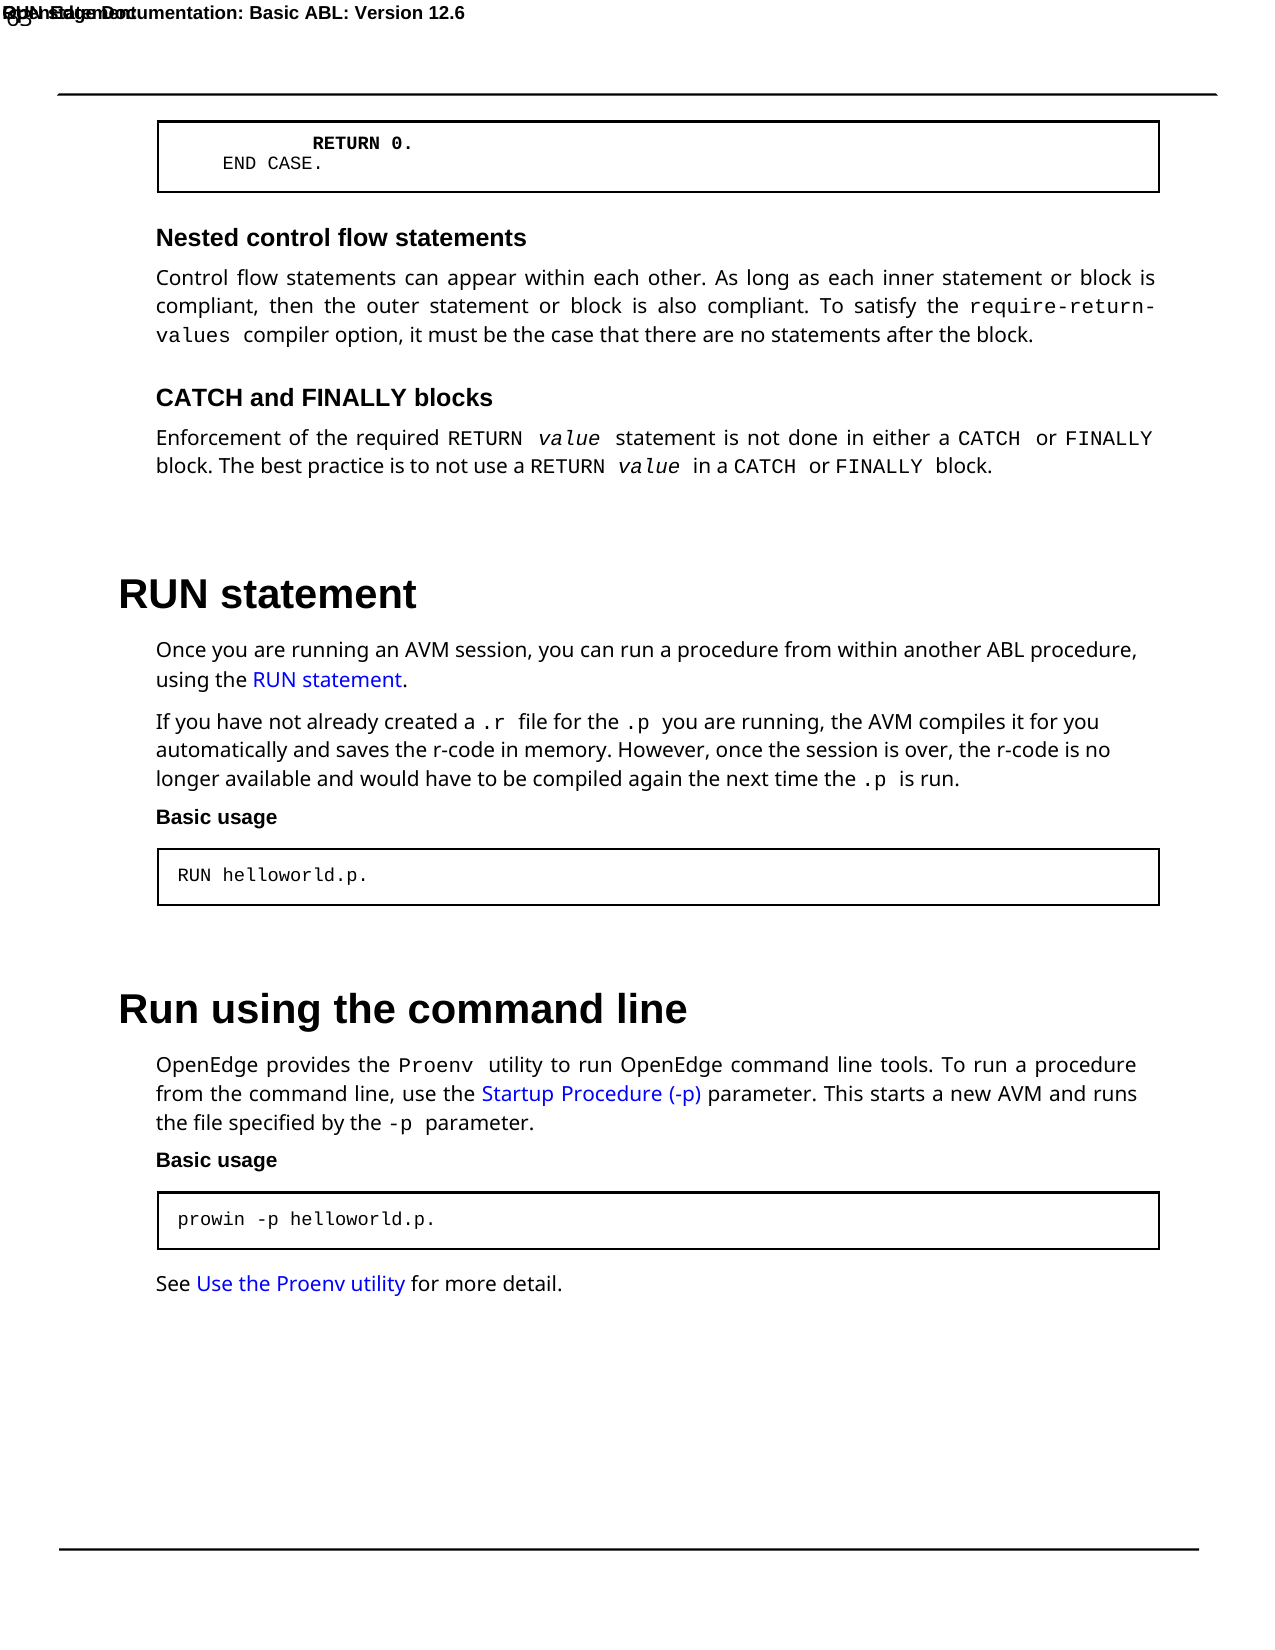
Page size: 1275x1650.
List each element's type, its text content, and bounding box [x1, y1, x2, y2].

subtitle CATCH and FINALLY blocks [156, 383, 1229, 412]
text Once you are running an AVM session, you can run a procedure from within another ABL procedure, using the RUN statement. [156, 636, 1137, 693]
text If you have not already created a .r file for the .p you are running, the AVM compiles it for you automatically and saves the r-code in memory. However, once the session is over, the r-code is no longer available and would have to be compiled again the next time the .p is run. [156, 707, 1158, 793]
table_header RETURN 0. END CASE. [159, 123, 1158, 191]
subtitle Basic usage [156, 1148, 1229, 1172]
table_header prowin -p helloworld.p. [159, 1194, 1158, 1248]
text OpenEdge provides the Proenv utility to run OpenEdge command line tools. To run a procedure from the command line, use the Startup Procedure (-p) parameter. This starts a new AVM and runs the file specified by the -p parameter. [156, 1050, 1138, 1136]
table_header RUN helloworld.p. [159, 850, 1158, 904]
subtitle Nested control flow statements [156, 222, 1229, 251]
subtitle Run using the command line [118, 984, 1229, 1032]
text Enforcement of the required RETURN value statement is not done in either a CATCH or FINALLY block. The best practice is to not use a RETURN value in a CATCH or FINALLY block. [156, 423, 1153, 479]
text Basic usage [156, 804, 1229, 828]
text See Use the Proenv utility for more detail. [156, 1269, 1229, 1297]
text Control flow statements can appear within each other. As long as each inner statement or block is compliant, then the outer statement or block is also compliant. To satisfy the require-return-values compiler option, it must be the case that there are no statements after the block. [156, 263, 1157, 349]
subtitle RUN statement [118, 569, 1229, 617]
